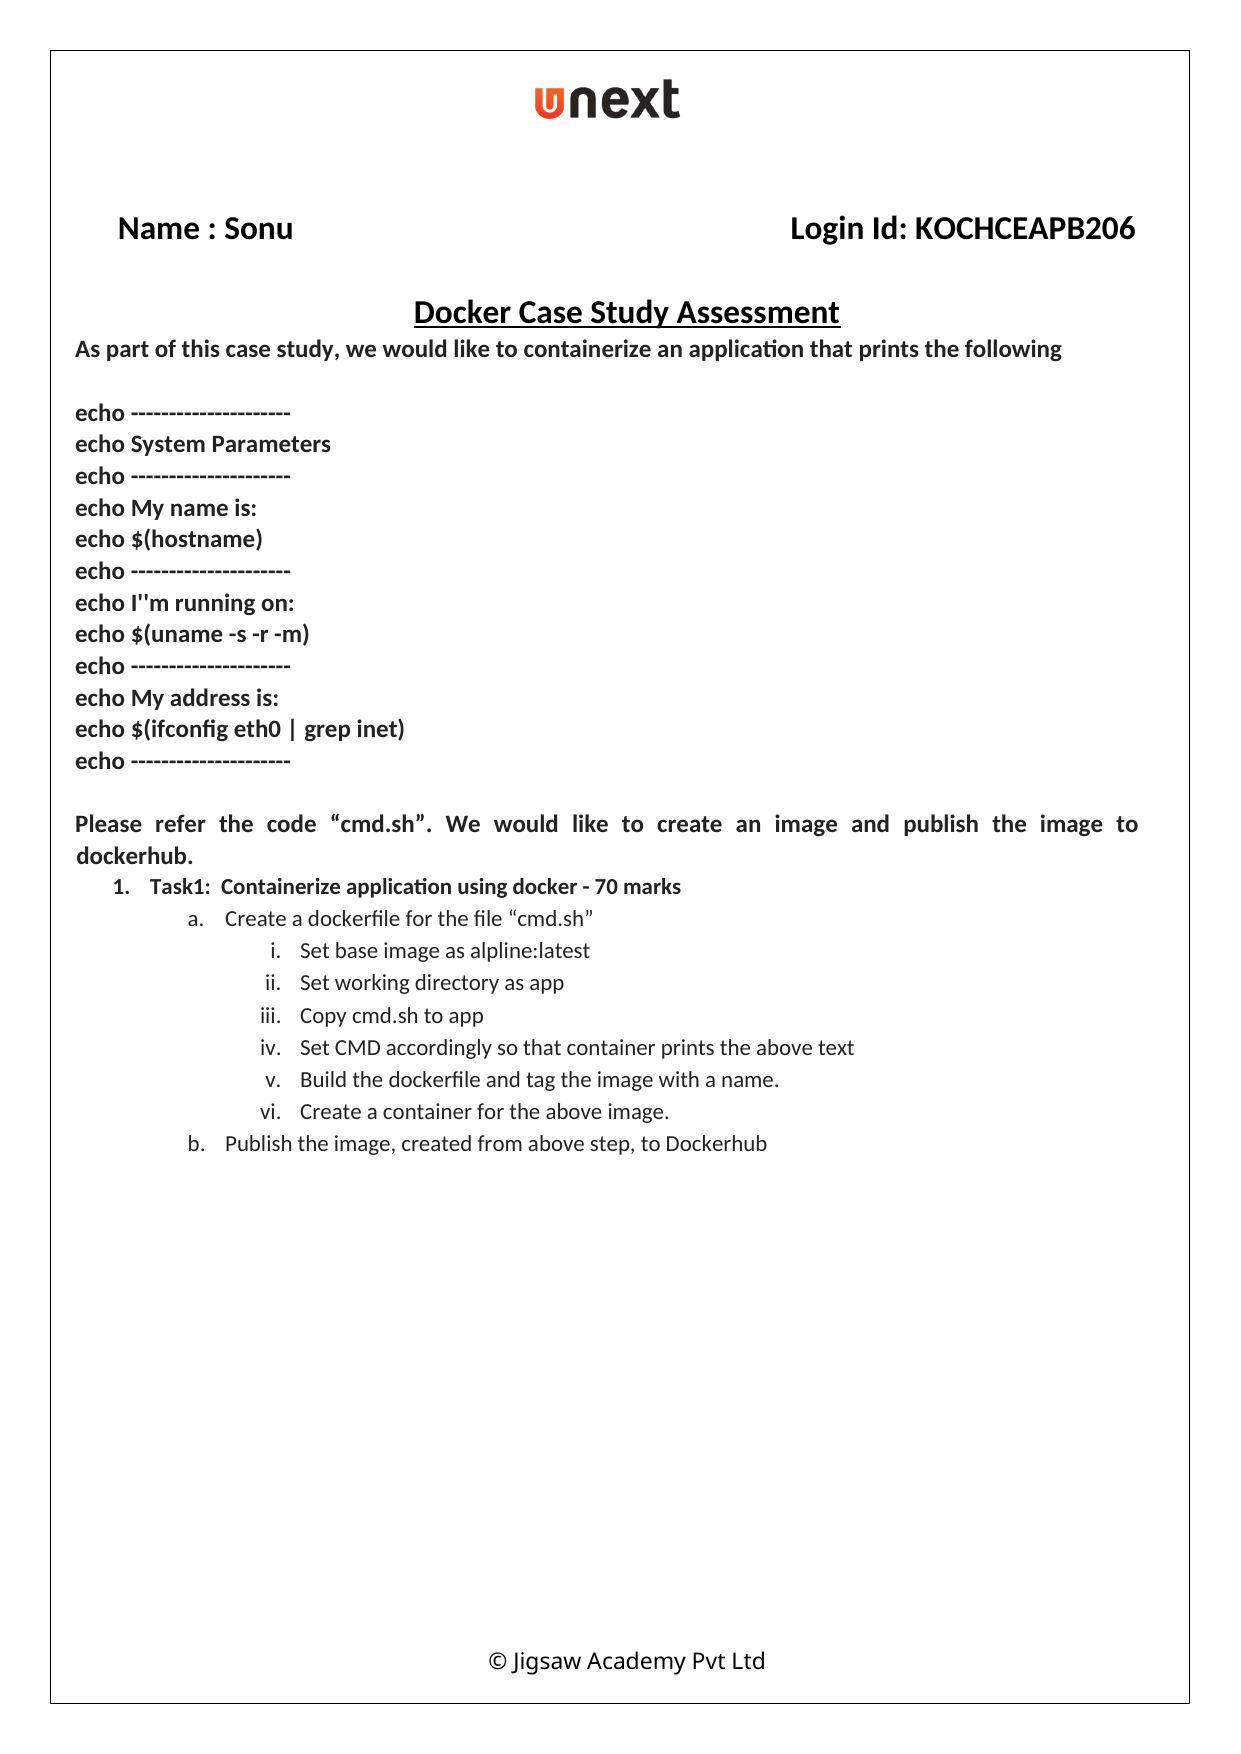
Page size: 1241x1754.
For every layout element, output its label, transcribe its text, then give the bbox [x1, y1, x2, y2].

list Build the dockerfile and tag the image with a name. [281, 1065, 1145, 1093]
text echo I''m running on: [75, 587, 1140, 617]
picture [532, 75, 688, 129]
text echo --------------------- [75, 555, 1140, 586]
text echo --------------------- [75, 745, 1140, 776]
text echo My address is: [75, 682, 1140, 712]
text As part of this case study, we would like to containerize an application that prints the following [75, 334, 1140, 364]
list Set CMD accordingly so that container prints the above text [281, 1033, 1145, 1061]
text echo --------------------- [75, 397, 1140, 427]
text Please refer the code “cmd.sh”. We would like to create an image and publish the image to dockerhub. [75, 809, 1140, 871]
text echo --------------------- [75, 650, 1140, 681]
text echo $(uname -s -r -m) [75, 619, 1140, 649]
text echo --------------------- [75, 460, 1140, 491]
list Set working directory as app [281, 968, 1145, 997]
list Publish the image, created from above step, to Dockerhub [187, 1129, 1145, 1157]
text echo System Parameters [75, 429, 1140, 459]
list Create a dockerfile for the file “cmd.sh” [187, 904, 1145, 932]
list Set base image as alpline:latest [281, 936, 1145, 964]
text echo My name is: [75, 492, 1140, 522]
list Create a container for the above image. [281, 1097, 1145, 1125]
text echo $(ifconfig eth0 | grep inet) [75, 714, 1140, 744]
text Name : Sonu Login Id: KOCHCEAPB206 [114, 207, 1140, 247]
text Docker Case Study Assessment [114, 291, 1140, 332]
text echo $(hostname) [75, 524, 1140, 554]
list Copy cmd.sh to app [281, 1001, 1145, 1029]
list Task1: Containerize application using docker - 70 marks [112, 872, 1145, 900]
